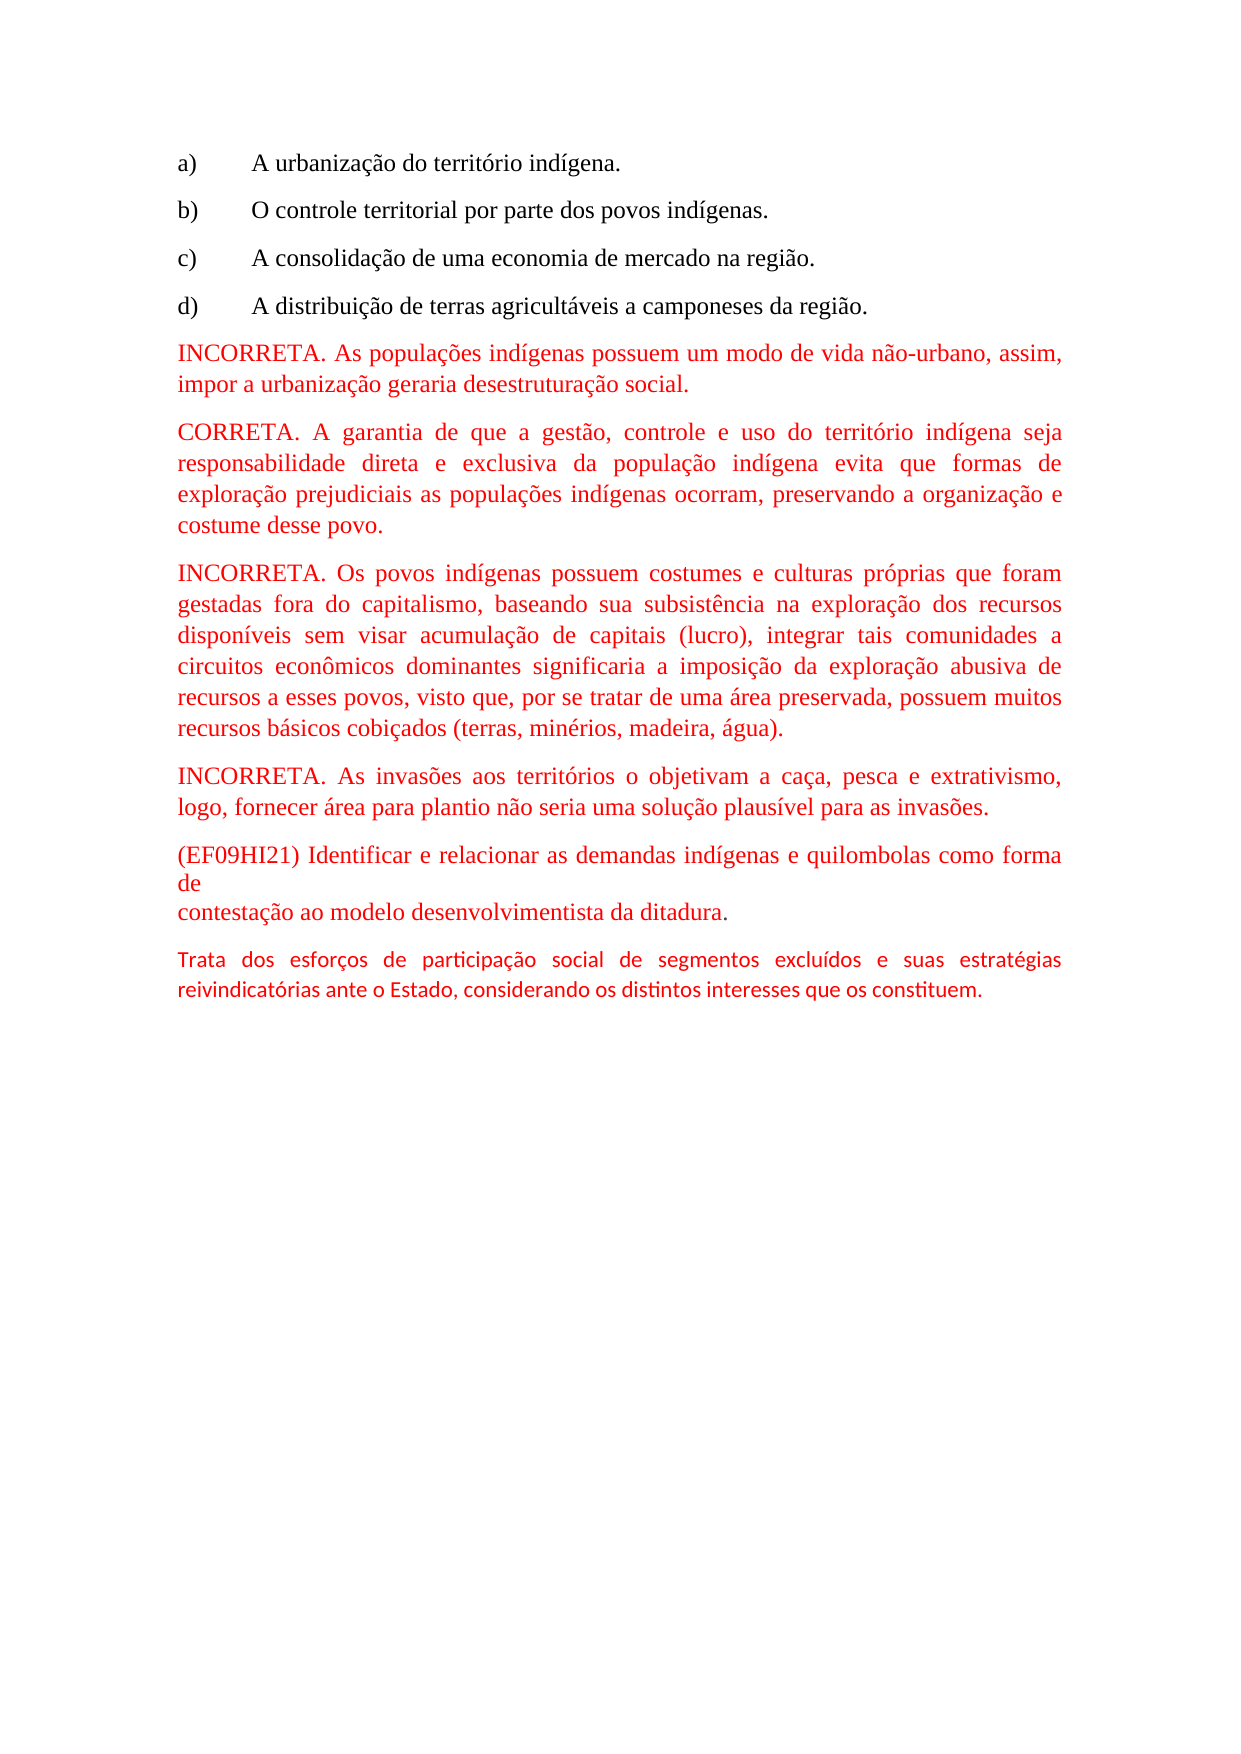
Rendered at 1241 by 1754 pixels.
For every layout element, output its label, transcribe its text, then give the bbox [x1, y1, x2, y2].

text Trata dos esforços de participação social de segmentos excluídos e suas estratégias reivindicatórias ante o Estado, considerando os distintos interesses que os constituem. [177, 945, 1063, 1003]
list A consolidação de uma economia de mercado na região. [177, 243, 1063, 272]
text CORRETA. A garantia de que a gestão, controle e uso do território indígena seja responsabilidade direta e exclusiva da população indígena evita que formas de exploração prejudiciais as populações indígenas ocorram, preservando a organização e costume desse povo. [177, 417, 1063, 539]
text contestação ao modelo desenvolvimentista da ditadura. [177, 897, 1063, 926]
text INCORRETA. As invasões aos territórios o objetivam a caça, pesca e extrativismo, logo, fornecer área para plantio não seria uma solução plausível para as invasões. [177, 761, 1063, 821]
text INCORRETA. Os povos indígenas possuem costumes e culturas próprias que foram gestadas fora do capitalismo, baseando sua subsistência na exploração dos recursos disponíveis sem visar acumulação de capitais (lucro), integrar tais comunidades a circuitos econômicos dominantes significaria a imposição da exploração abusiva de recursos a esses povos, visto que, por se tratar de uma área preservada, possuem muitos recursos básicos cobiçados (terras, minérios, madeira, água). [177, 558, 1063, 742]
list A distribuição de terras agricultáveis a camponeses da região. [177, 291, 1063, 319]
list O controle territorial por parte dos povos indígenas. [177, 195, 1063, 224]
text INCORRETA. As populações indígenas possuem um modo de vida não-urbano, assim, impor a urbanização geraria desestruturação social. [177, 338, 1063, 398]
list A urbanização do território indígena. [177, 148, 1063, 176]
text (EF09HI21) Identificar e relacionar as demandas indígenas e quilombolas como forma de [177, 840, 1063, 897]
